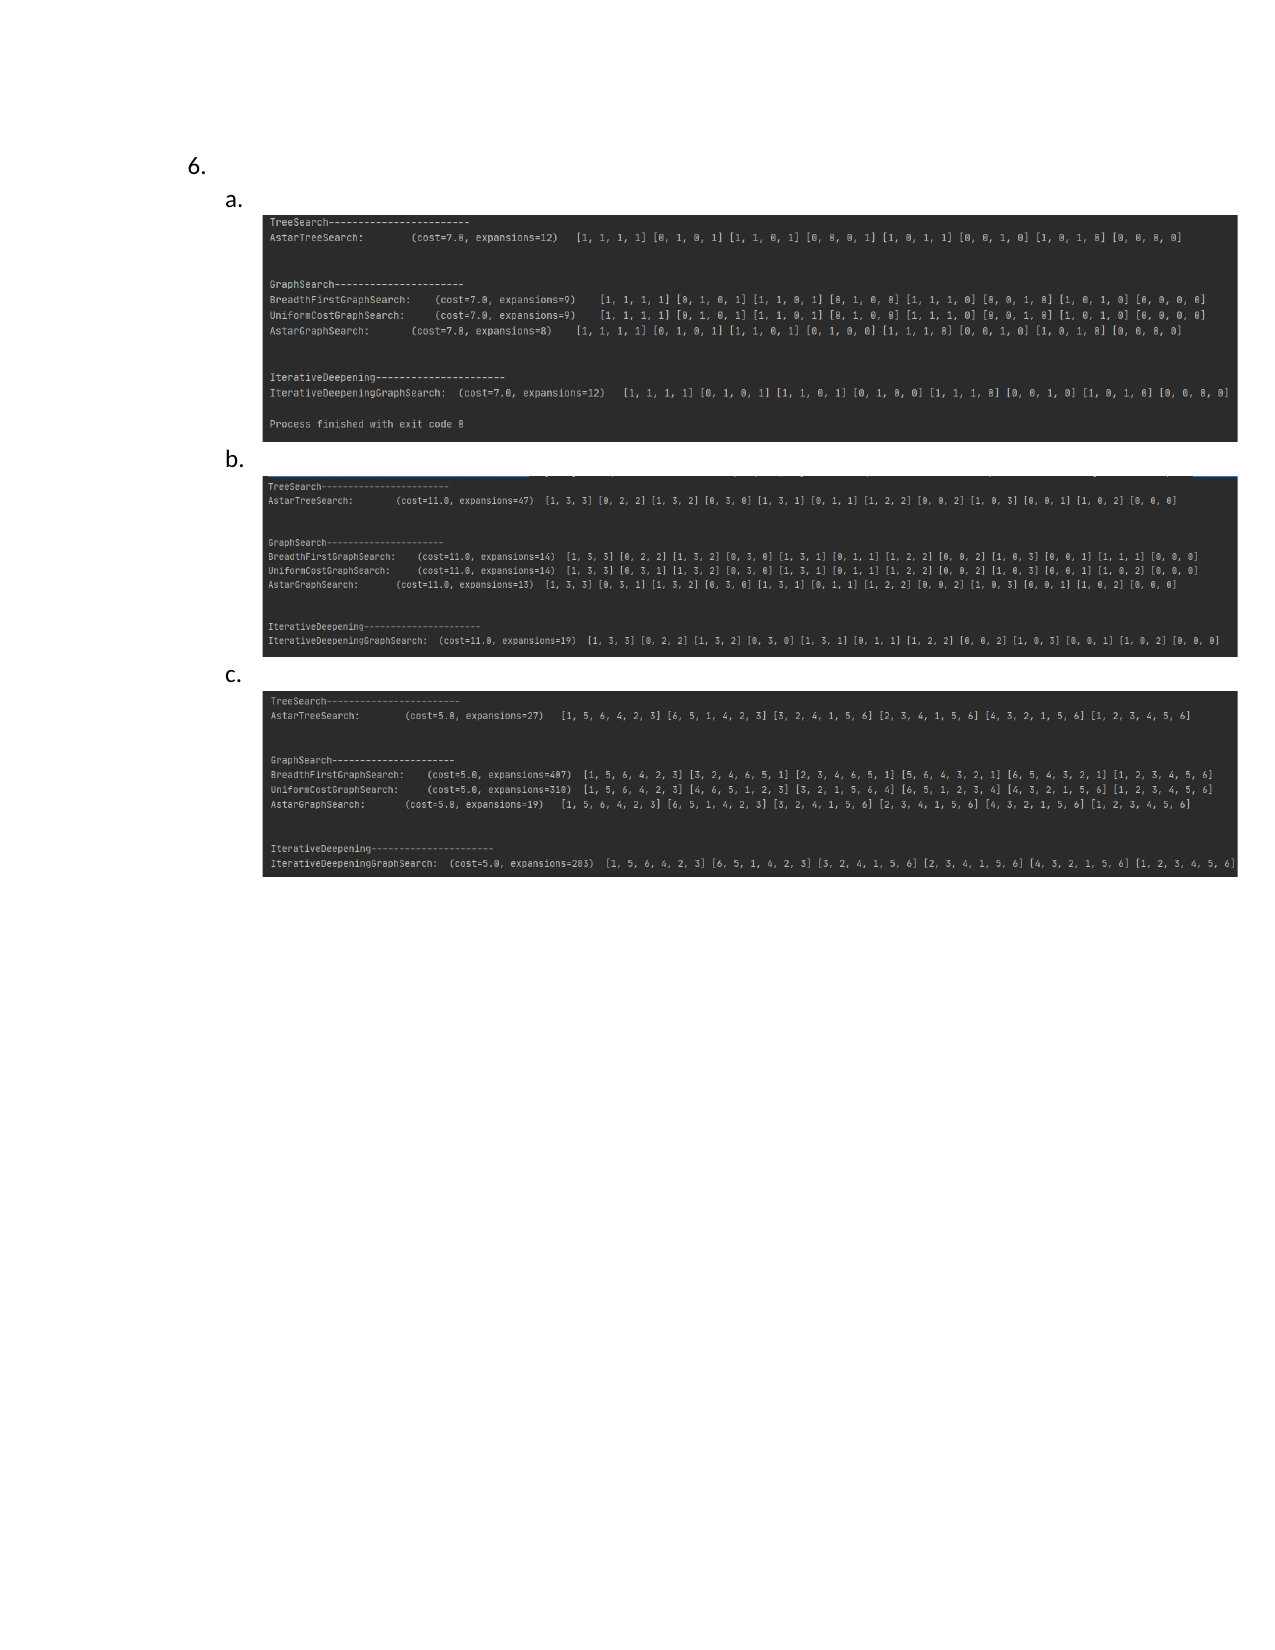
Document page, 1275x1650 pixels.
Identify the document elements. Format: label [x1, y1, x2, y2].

picture [262, 691, 1238, 877]
picture [262, 476, 1238, 657]
picture [262, 215, 1238, 442]
